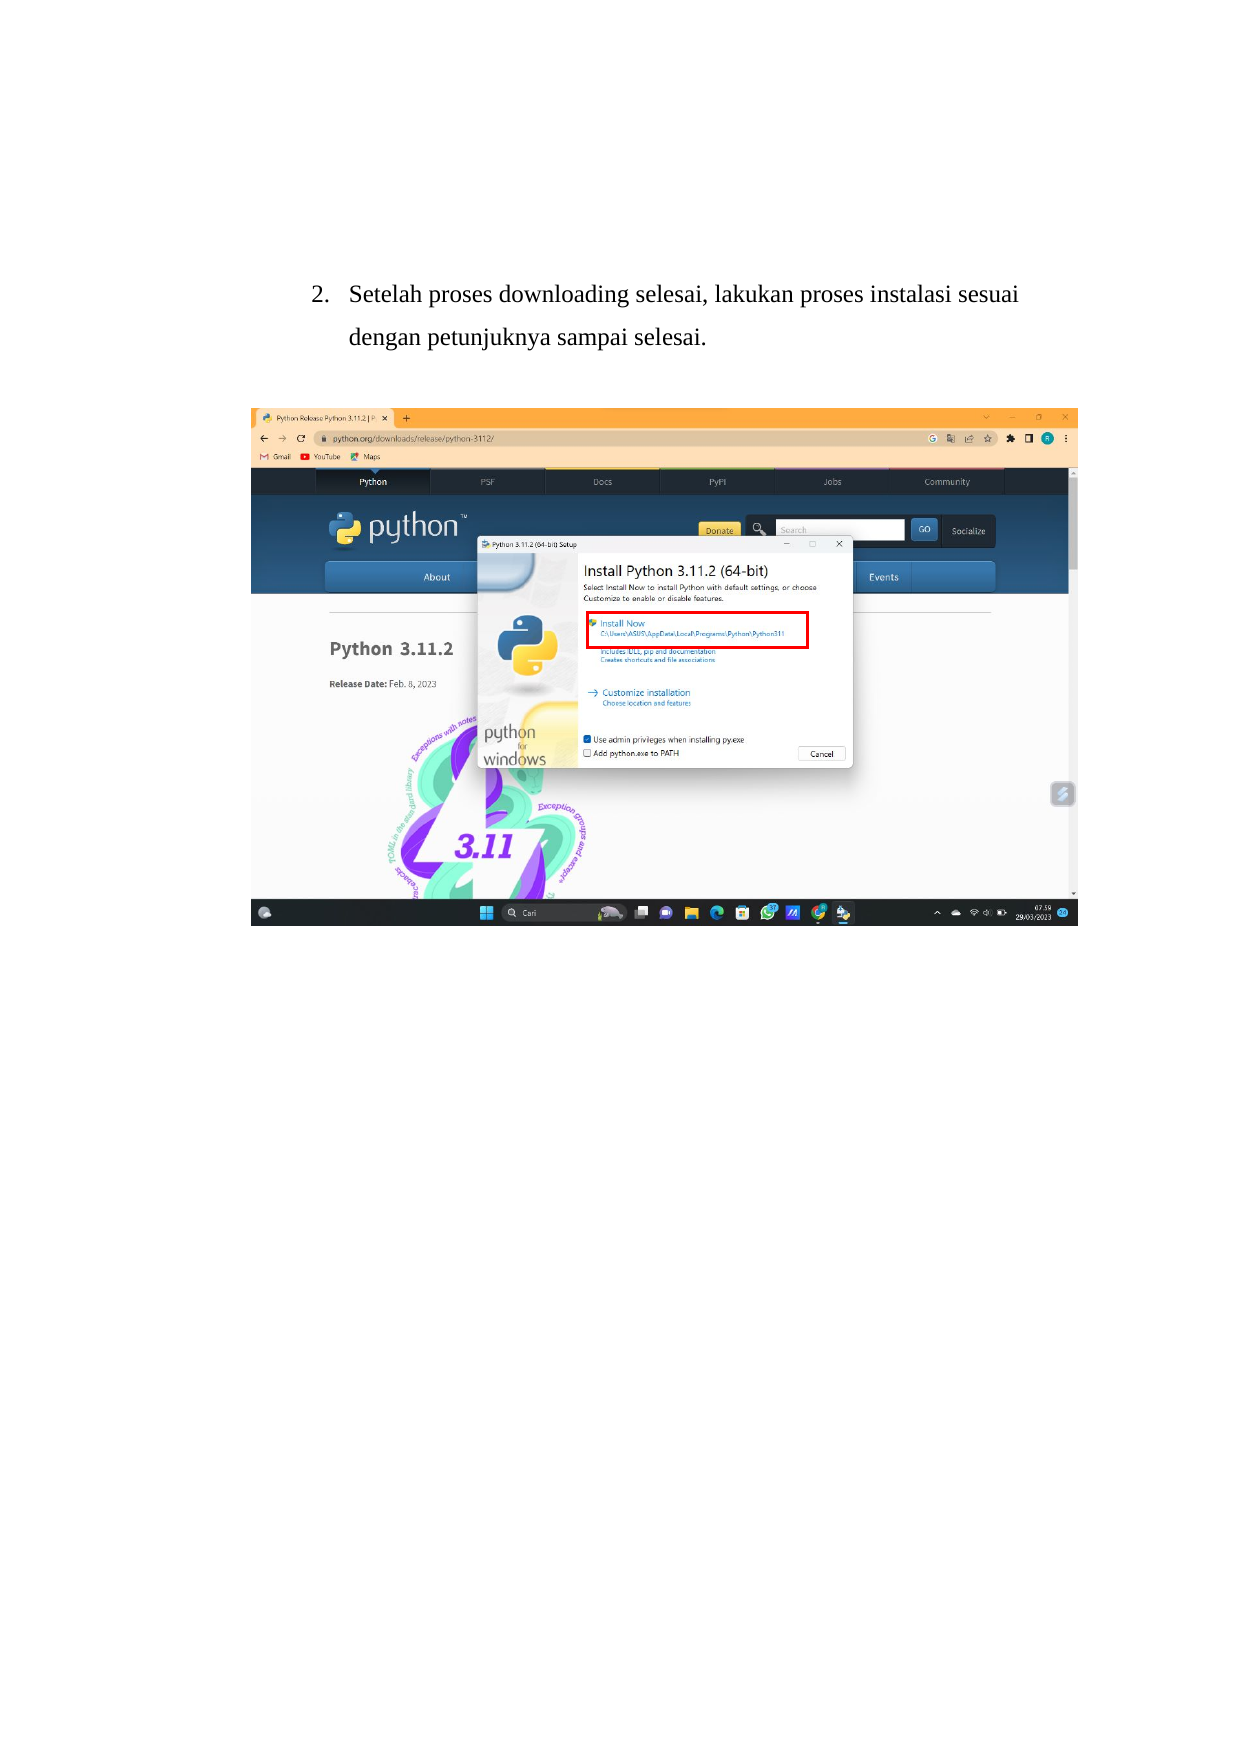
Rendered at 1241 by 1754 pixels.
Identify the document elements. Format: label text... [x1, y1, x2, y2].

picture [251, 408, 1078, 926]
list Setelah proses downloading selesai, lakukan proses instalasi sesuai dengan petunjuknya sampai selesai. [311, 279, 1063, 351]
